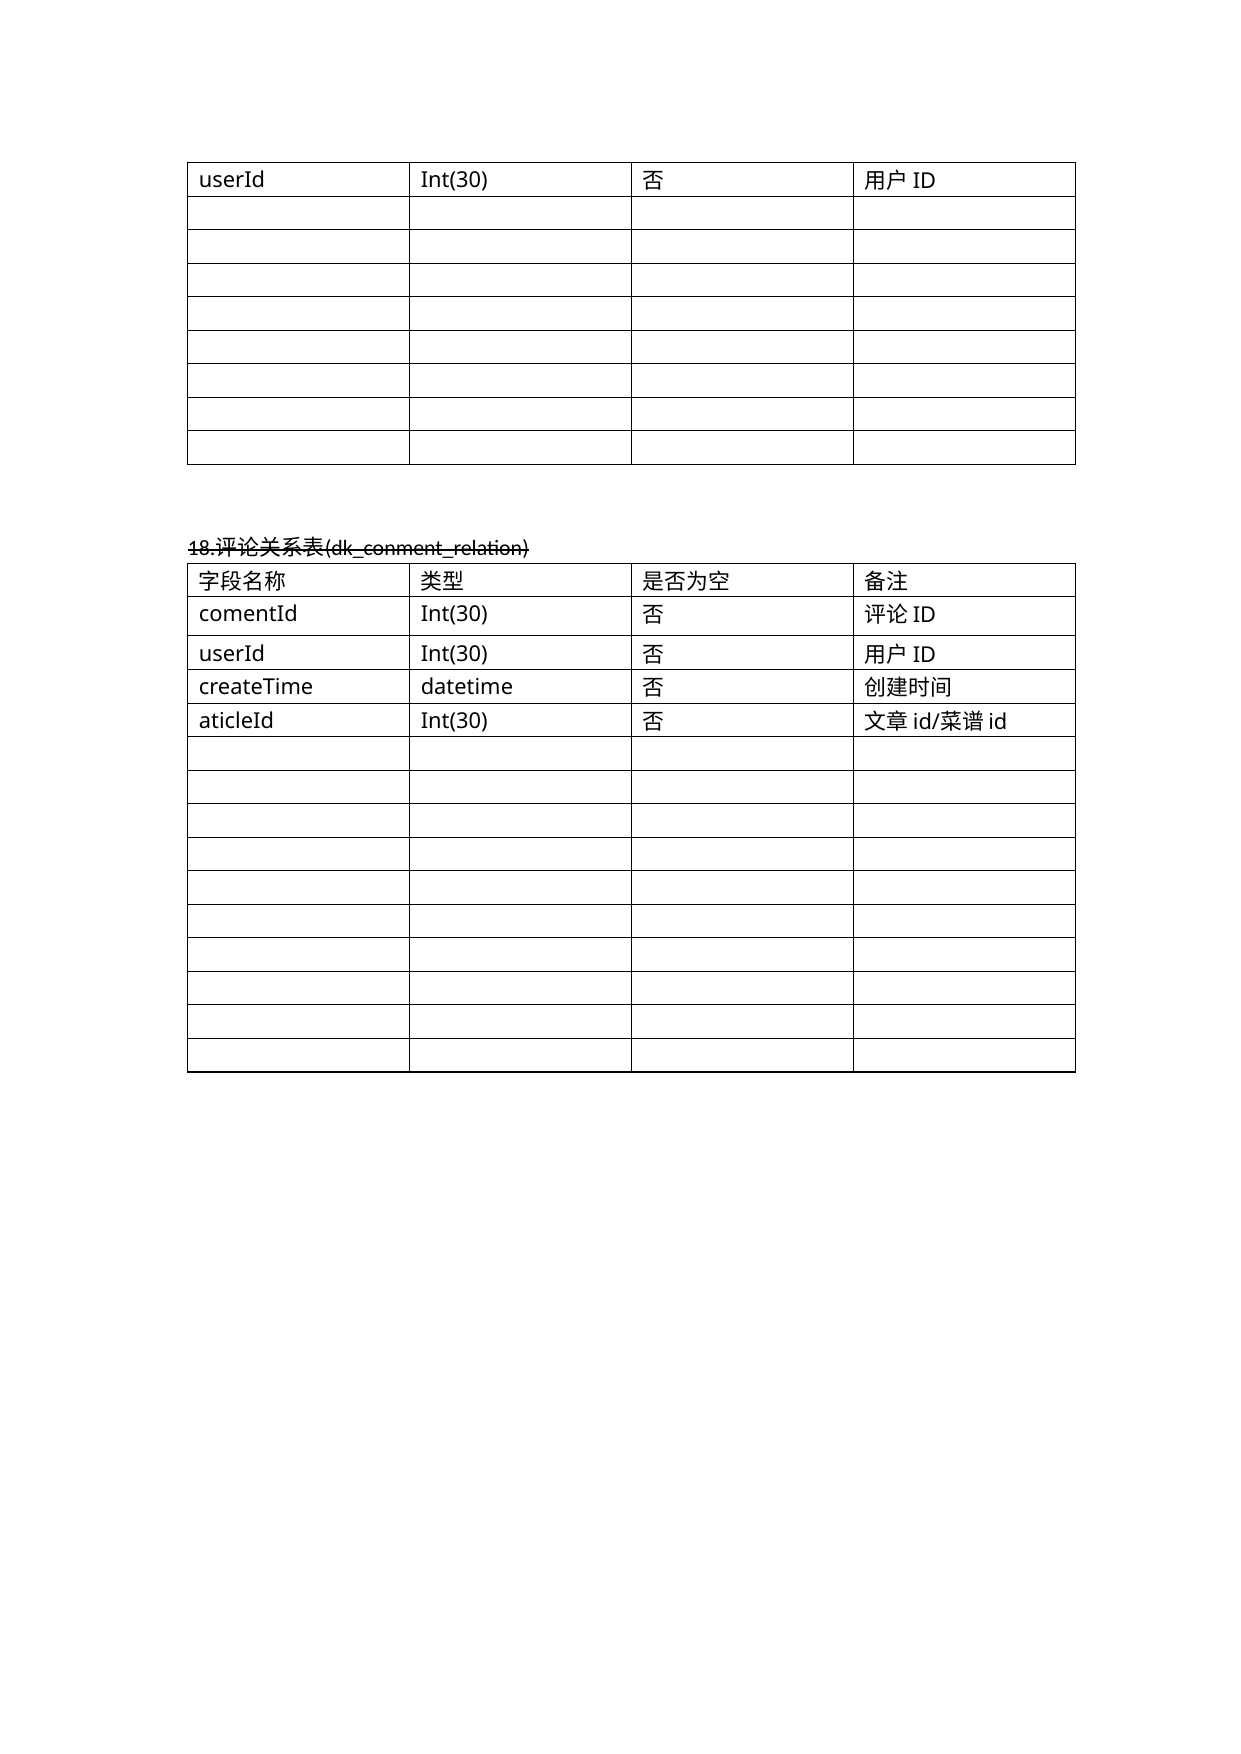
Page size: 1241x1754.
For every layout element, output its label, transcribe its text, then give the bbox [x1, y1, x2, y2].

table_header 类型 [410, 564, 631, 596]
table_cell [854, 972, 1075, 1004]
list 评论关系表(dk_conment_relation) [187, 530, 1053, 562]
table_cell [854, 398, 1075, 430]
table_cell [410, 737, 631, 769]
table_cell userId [188, 636, 409, 669]
table_cell [854, 938, 1075, 971]
table_cell [188, 737, 409, 769]
table_cell [632, 737, 853, 769]
table_cell 否 [632, 597, 853, 635]
table_cell [188, 431, 409, 464]
table_cell [188, 1005, 409, 1038]
table_cell [854, 1039, 1075, 1071]
table_cell [854, 1005, 1075, 1038]
table_cell [632, 838, 853, 870]
table_cell [632, 431, 853, 464]
table_cell 否 [632, 163, 853, 196]
table_cell [188, 972, 409, 1004]
table_cell userId [188, 163, 409, 196]
table_cell [188, 197, 409, 229]
table_cell Int(30) [410, 636, 631, 669]
table_cell aticleId [188, 704, 409, 736]
table_cell [188, 938, 409, 971]
table_cell [410, 297, 631, 330]
table_cell comentId [188, 597, 409, 635]
table_cell [632, 230, 853, 263]
table_cell 评论ID [854, 597, 1075, 635]
table_cell [410, 364, 631, 397]
table_cell [410, 972, 631, 1004]
table_cell [632, 297, 853, 330]
table_cell [854, 364, 1075, 397]
table_cell [410, 938, 631, 971]
table_cell [410, 197, 631, 229]
table_cell [188, 871, 409, 904]
table_cell [188, 398, 409, 430]
table_cell [854, 230, 1075, 263]
table_cell [854, 431, 1075, 464]
table_cell [410, 804, 631, 837]
table_cell [854, 771, 1075, 803]
table_cell [410, 905, 631, 937]
table_cell [188, 1039, 409, 1071]
table_header 是否为空 [632, 564, 853, 596]
table_cell [410, 838, 631, 870]
table_cell [410, 230, 631, 263]
table_cell [188, 838, 409, 870]
table_cell [854, 331, 1075, 363]
table_cell [854, 838, 1075, 870]
table_cell 文章id/菜谱id [854, 704, 1075, 736]
table_cell [188, 771, 409, 803]
table_cell [632, 364, 853, 397]
table_cell Int(30) [410, 163, 631, 196]
table_cell [188, 230, 409, 263]
table_cell [632, 871, 853, 904]
table_cell [632, 398, 853, 430]
table_cell 否 [632, 704, 853, 736]
table_cell Int(30) [410, 704, 631, 736]
table_cell [632, 331, 853, 363]
table_cell [632, 804, 853, 837]
table_cell [854, 297, 1075, 330]
table_cell createTime [188, 670, 409, 702]
table_cell [632, 1039, 853, 1071]
table_cell 否 [632, 670, 853, 702]
table_cell [410, 771, 631, 803]
table_cell [632, 938, 853, 971]
table_cell [188, 364, 409, 397]
table_cell [854, 737, 1075, 769]
table_cell [410, 871, 631, 904]
table_cell [632, 771, 853, 803]
table_cell [632, 264, 853, 296]
table_cell [632, 1005, 853, 1038]
table_cell [410, 398, 631, 430]
table_cell [410, 1005, 631, 1038]
table_cell [854, 871, 1075, 904]
table_cell [854, 905, 1075, 937]
table_cell Int(30) [410, 597, 631, 635]
table_cell [854, 804, 1075, 837]
table_cell [410, 331, 631, 363]
table_cell [854, 197, 1075, 229]
table_cell 用户ID [854, 636, 1075, 669]
table_header 字段名称 [188, 564, 409, 596]
table_cell [410, 264, 631, 296]
table_cell [188, 297, 409, 330]
table_cell [188, 905, 409, 937]
table_cell [410, 1039, 631, 1071]
table_cell [632, 972, 853, 1004]
table_cell [188, 264, 409, 296]
table_cell datetime [410, 670, 631, 702]
table_cell 创建时间 [854, 670, 1075, 702]
table_cell [632, 905, 853, 937]
table_cell 否 [632, 636, 853, 669]
table_cell [632, 197, 853, 229]
table_cell [854, 264, 1075, 296]
table_cell 用户ID [854, 163, 1075, 196]
table_cell [188, 331, 409, 363]
table_cell [188, 804, 409, 837]
table_header 备注 [854, 564, 1075, 596]
table_cell [410, 431, 631, 464]
